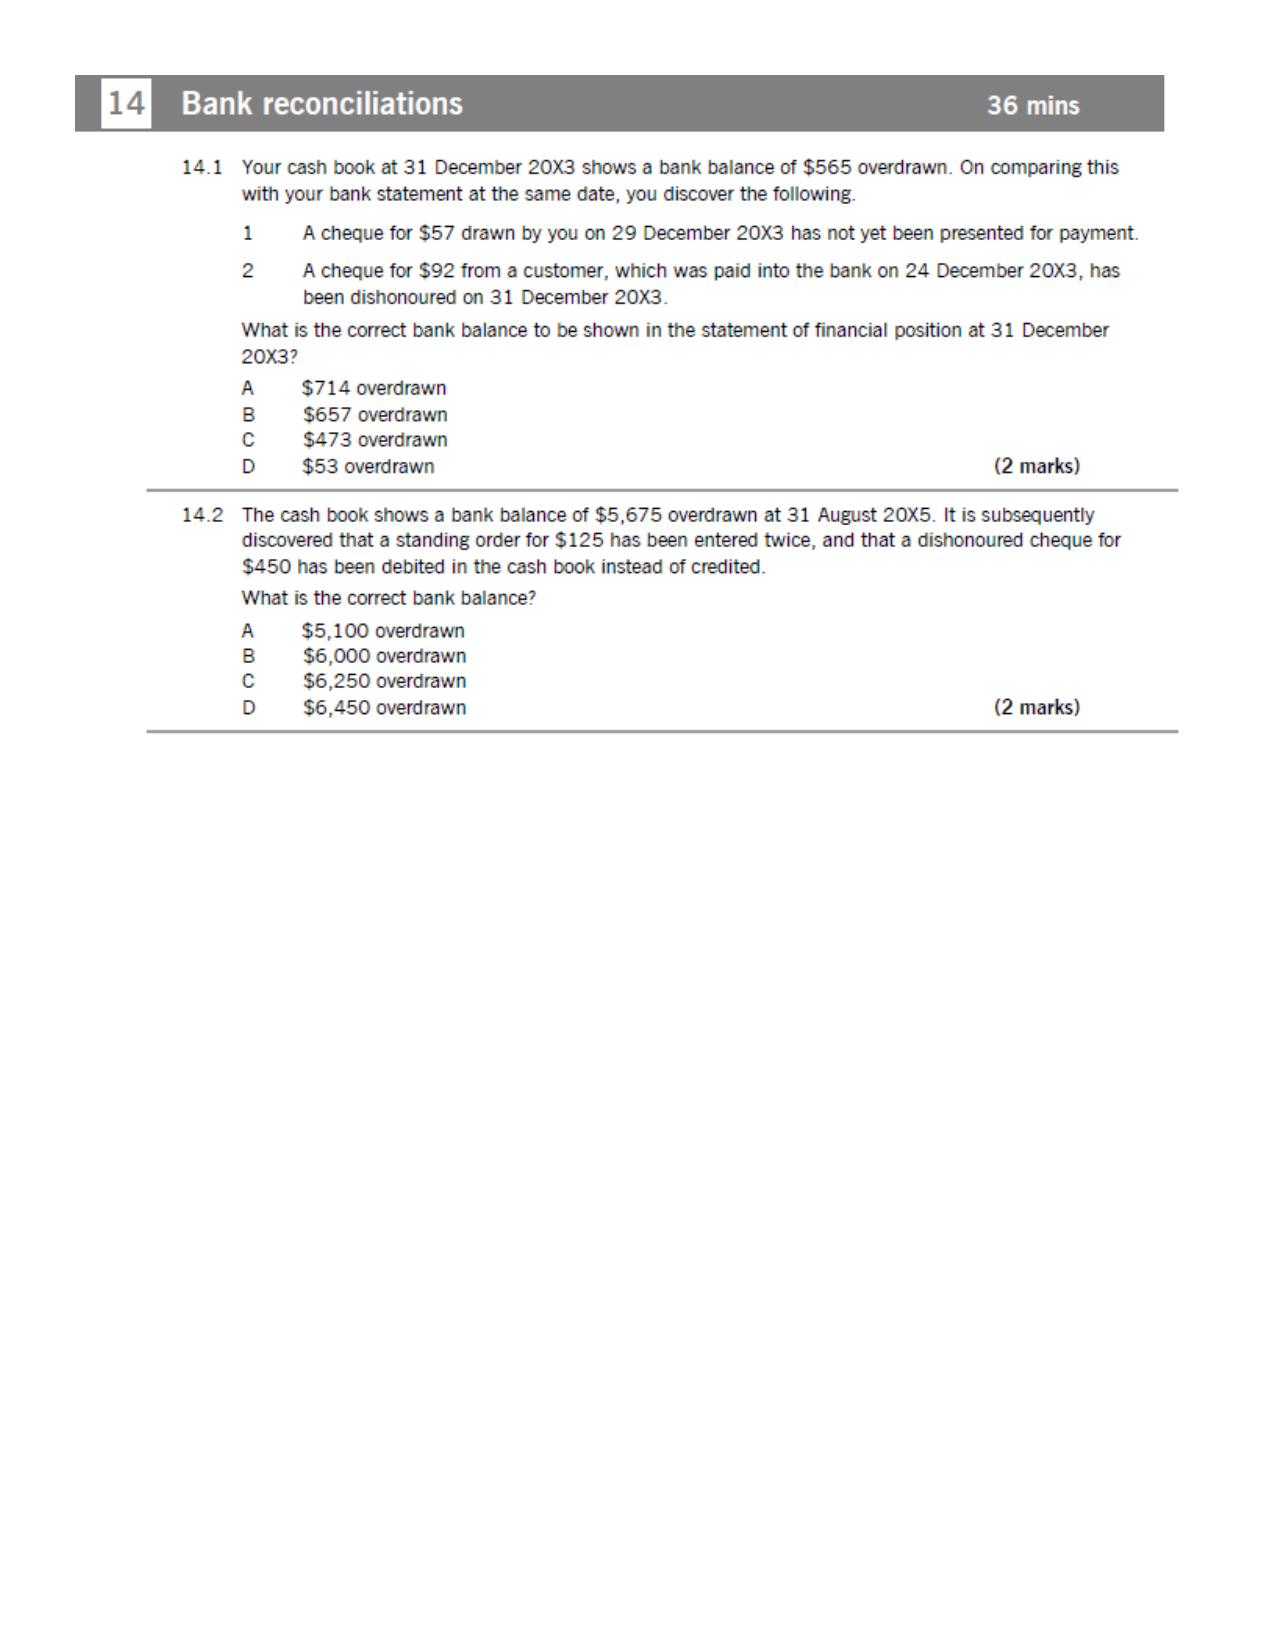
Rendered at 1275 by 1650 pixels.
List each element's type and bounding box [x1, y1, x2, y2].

picture [75, 75, 1188, 735]
